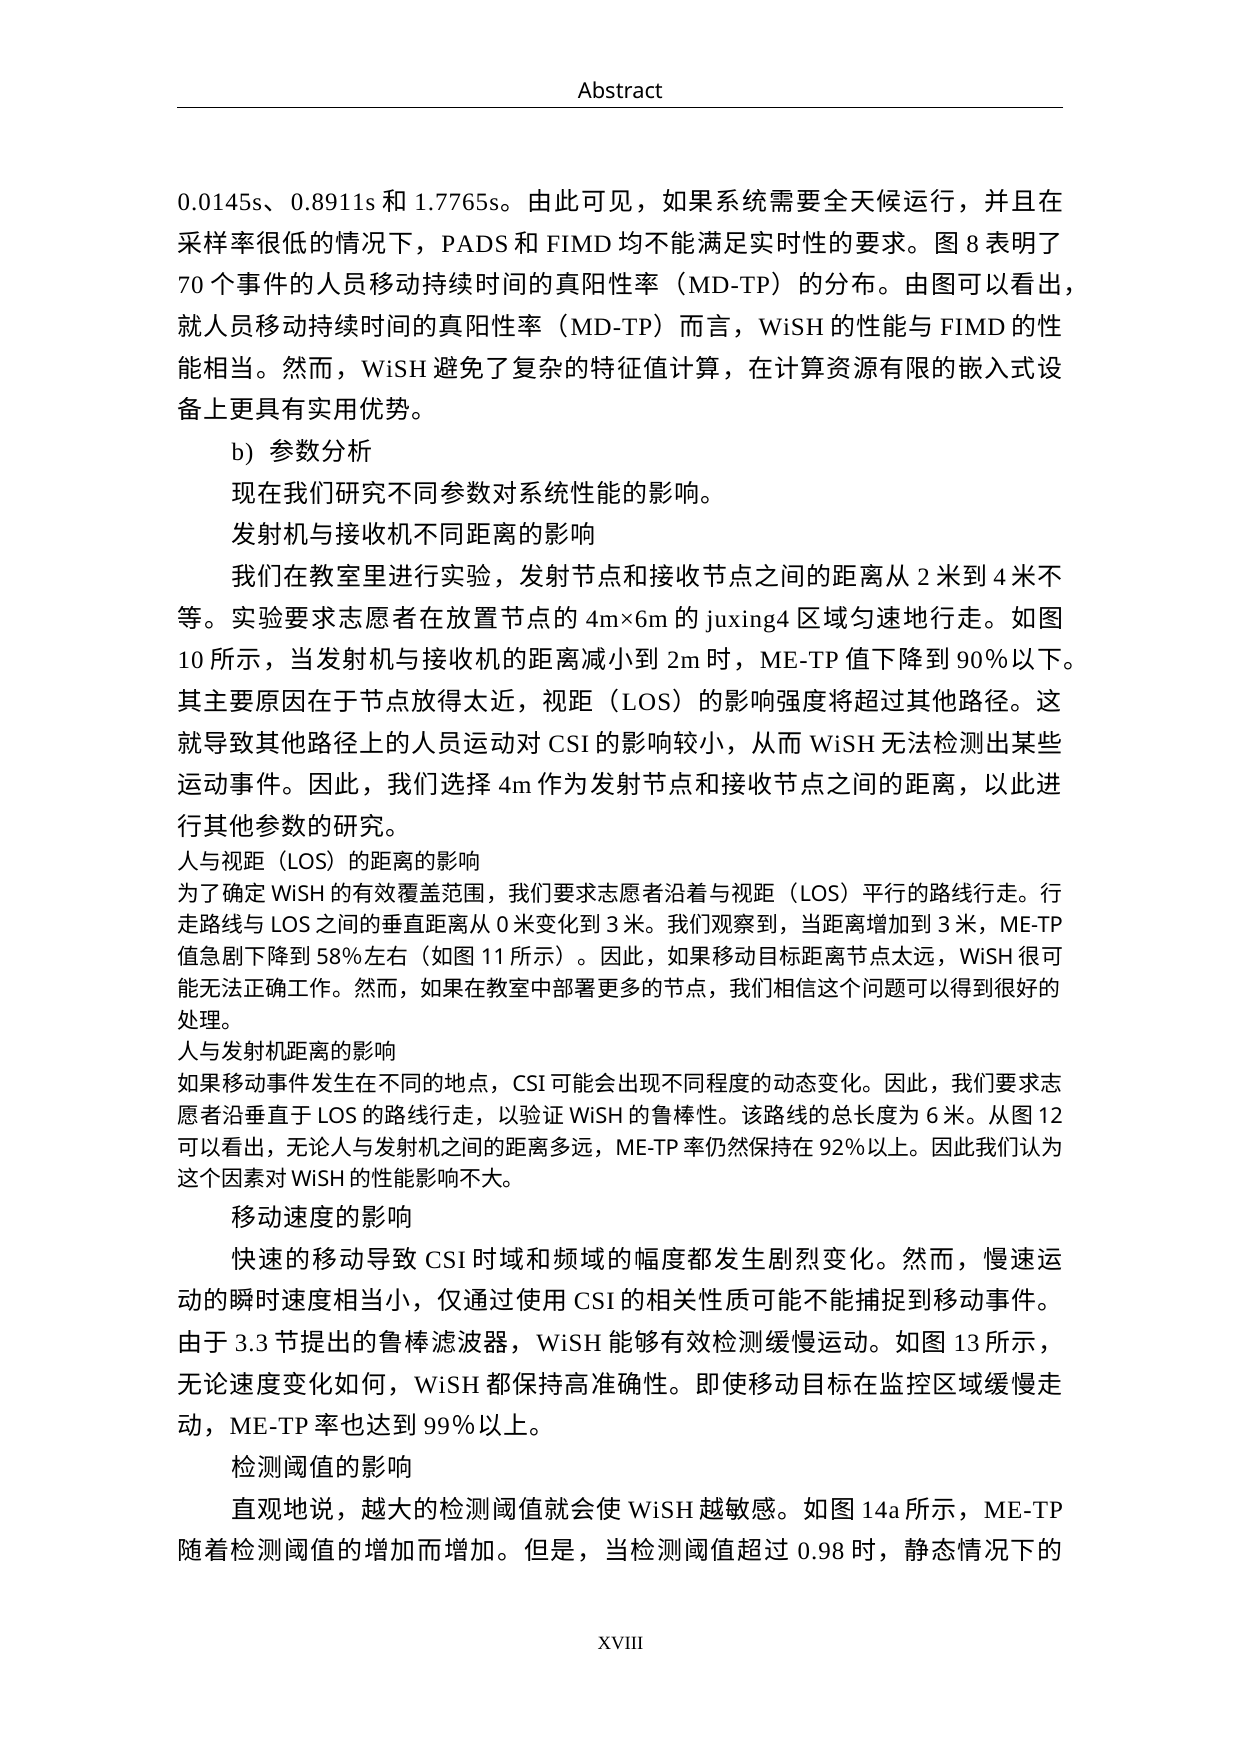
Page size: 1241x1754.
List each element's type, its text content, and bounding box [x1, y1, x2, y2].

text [177, 1485, 1063, 1568]
text 为了确定WiSH的有效覆盖范围，我们要求志愿者沿着与视距（LOS）平行的路线行走。行走路线与LOS之间的垂直距离从0米变化到3米。我们观察到，当距离增加到3米，ME-TP值急剧下降到58％左右（如图11所示）。因此，如果移动目标距离节点太远，WiSH很可能无法正确工作。然而，如果在教室中部署更多的节点，我们相信这个问题可以得到很好的处理。 [177, 876, 1063, 1034]
text 人与视距（LOS）的距离的影响 [177, 844, 1063, 876]
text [177, 177, 1063, 427]
text 检测阈值的影响 [177, 1443, 1063, 1485]
text 发射机与接收机不同距离的影响 [177, 511, 1063, 552]
text 我们在教室里进行实验，发射节点和接收节点之间的距离从2米到4米不等。实验要求志愿者在放置节点的4m×6m的juxing4区域匀速地行走。如图10所示，当发射机与接收机的距离减小到2m时，ME-TP值下降到90％以下。其主要原因在于节点放得太近，视距（LOS）的影响强度将超过其他路径。这就导致其他路径上的人员运动对CSI的影响较小，从而WiSH无法检测出某些运动事件。因此，我们选择4m作为发射节点和接收节点之间的距离，以此进行其他参数的研究。 [177, 552, 1063, 844]
text 移动速度的影响 [177, 1193, 1063, 1235]
text 快速的移动导致CSI时域和频域的幅度都发生剧烈变化。然而，慢速运动的瞬时速度相当小，仅通过使用CSI的相关性质可能不能捕捉到移动事件。由于3.3节提出的鲁棒滤波器，WiSH能够有效检测缓慢运动。如图13所示，无论速度变化如何，WiSH都保持高准确性。即使移动目标在监控区域缓慢走动，ME-TP率也达到99％以上。 [177, 1235, 1063, 1443]
text 人与发射机距离的影响 [177, 1034, 1063, 1066]
text 现在我们研究不同参数对系统性能的影响。 [177, 469, 1063, 511]
text 如果移动事件发生在不同的地点，CSI可能会出现不同程度的动态变化。因此，我们要求志愿者沿垂直于LOS的路线行走，以验证WiSH的鲁棒性。该路线的总长度为6米。从图12可以看出，无论人与发射机之间的距离多远，ME-TP率仍然保持在92％以上。因此我们认为这个因素对WiSH的性能影响不大。 [177, 1066, 1063, 1193]
list 参数分析 [231, 427, 1063, 469]
